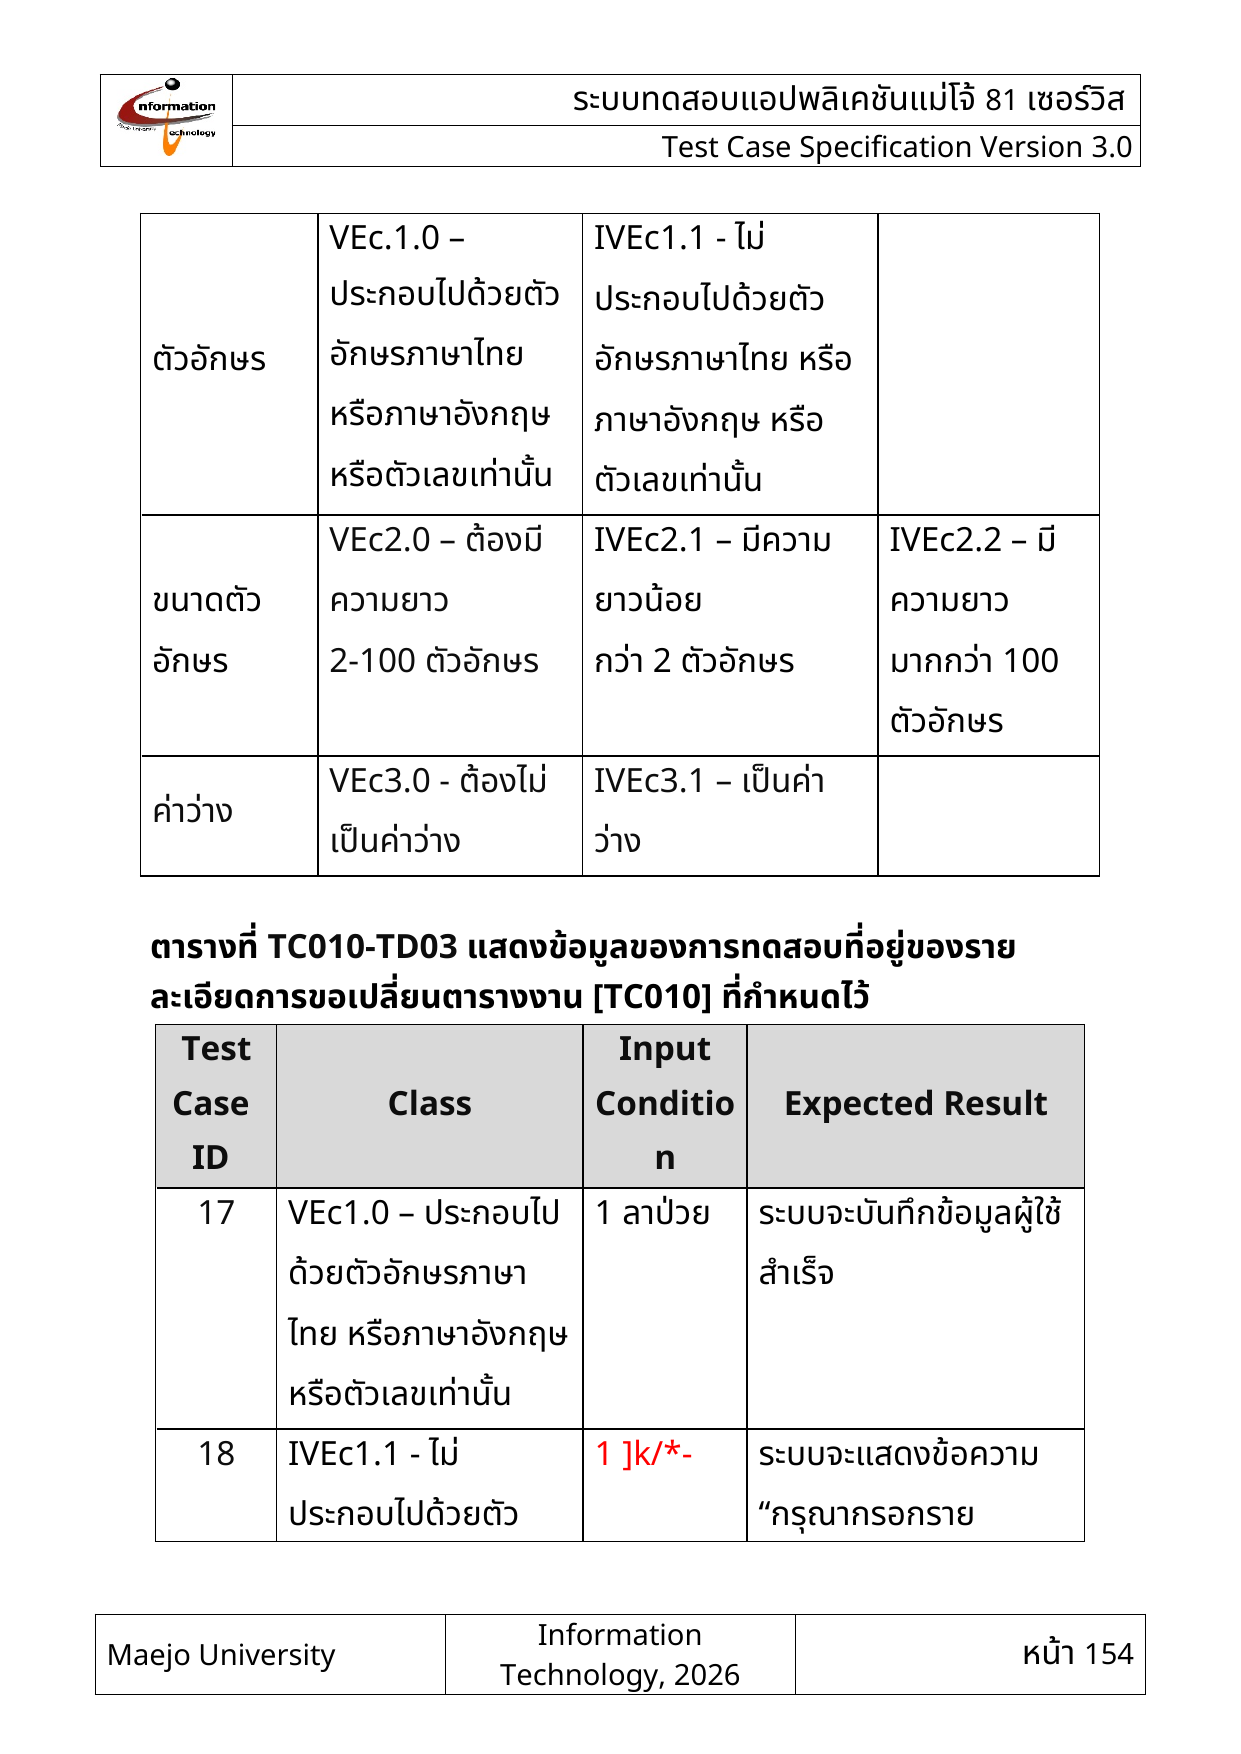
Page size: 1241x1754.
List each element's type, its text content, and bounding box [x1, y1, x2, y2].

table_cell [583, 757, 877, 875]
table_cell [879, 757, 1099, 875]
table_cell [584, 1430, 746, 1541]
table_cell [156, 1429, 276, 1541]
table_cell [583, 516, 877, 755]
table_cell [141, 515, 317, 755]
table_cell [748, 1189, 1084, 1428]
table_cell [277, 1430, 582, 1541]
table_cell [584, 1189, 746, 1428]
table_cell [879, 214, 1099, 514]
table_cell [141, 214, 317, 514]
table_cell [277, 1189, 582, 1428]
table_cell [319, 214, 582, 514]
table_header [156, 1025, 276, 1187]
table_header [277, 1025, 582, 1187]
picture [116, 78, 216, 156]
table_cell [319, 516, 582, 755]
text ตารางที่ TC010-TD03 แสดงข้อมูลของการทดสอบที่อยู่ของรายละเอียดการขอเปลี่ยนตารางงาน [TC010] ที่กำหนดไว้ [150, 922, 1090, 1024]
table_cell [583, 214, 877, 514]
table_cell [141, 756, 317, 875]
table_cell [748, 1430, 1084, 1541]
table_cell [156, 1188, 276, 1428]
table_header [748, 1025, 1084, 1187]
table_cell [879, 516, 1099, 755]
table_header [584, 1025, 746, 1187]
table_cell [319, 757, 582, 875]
